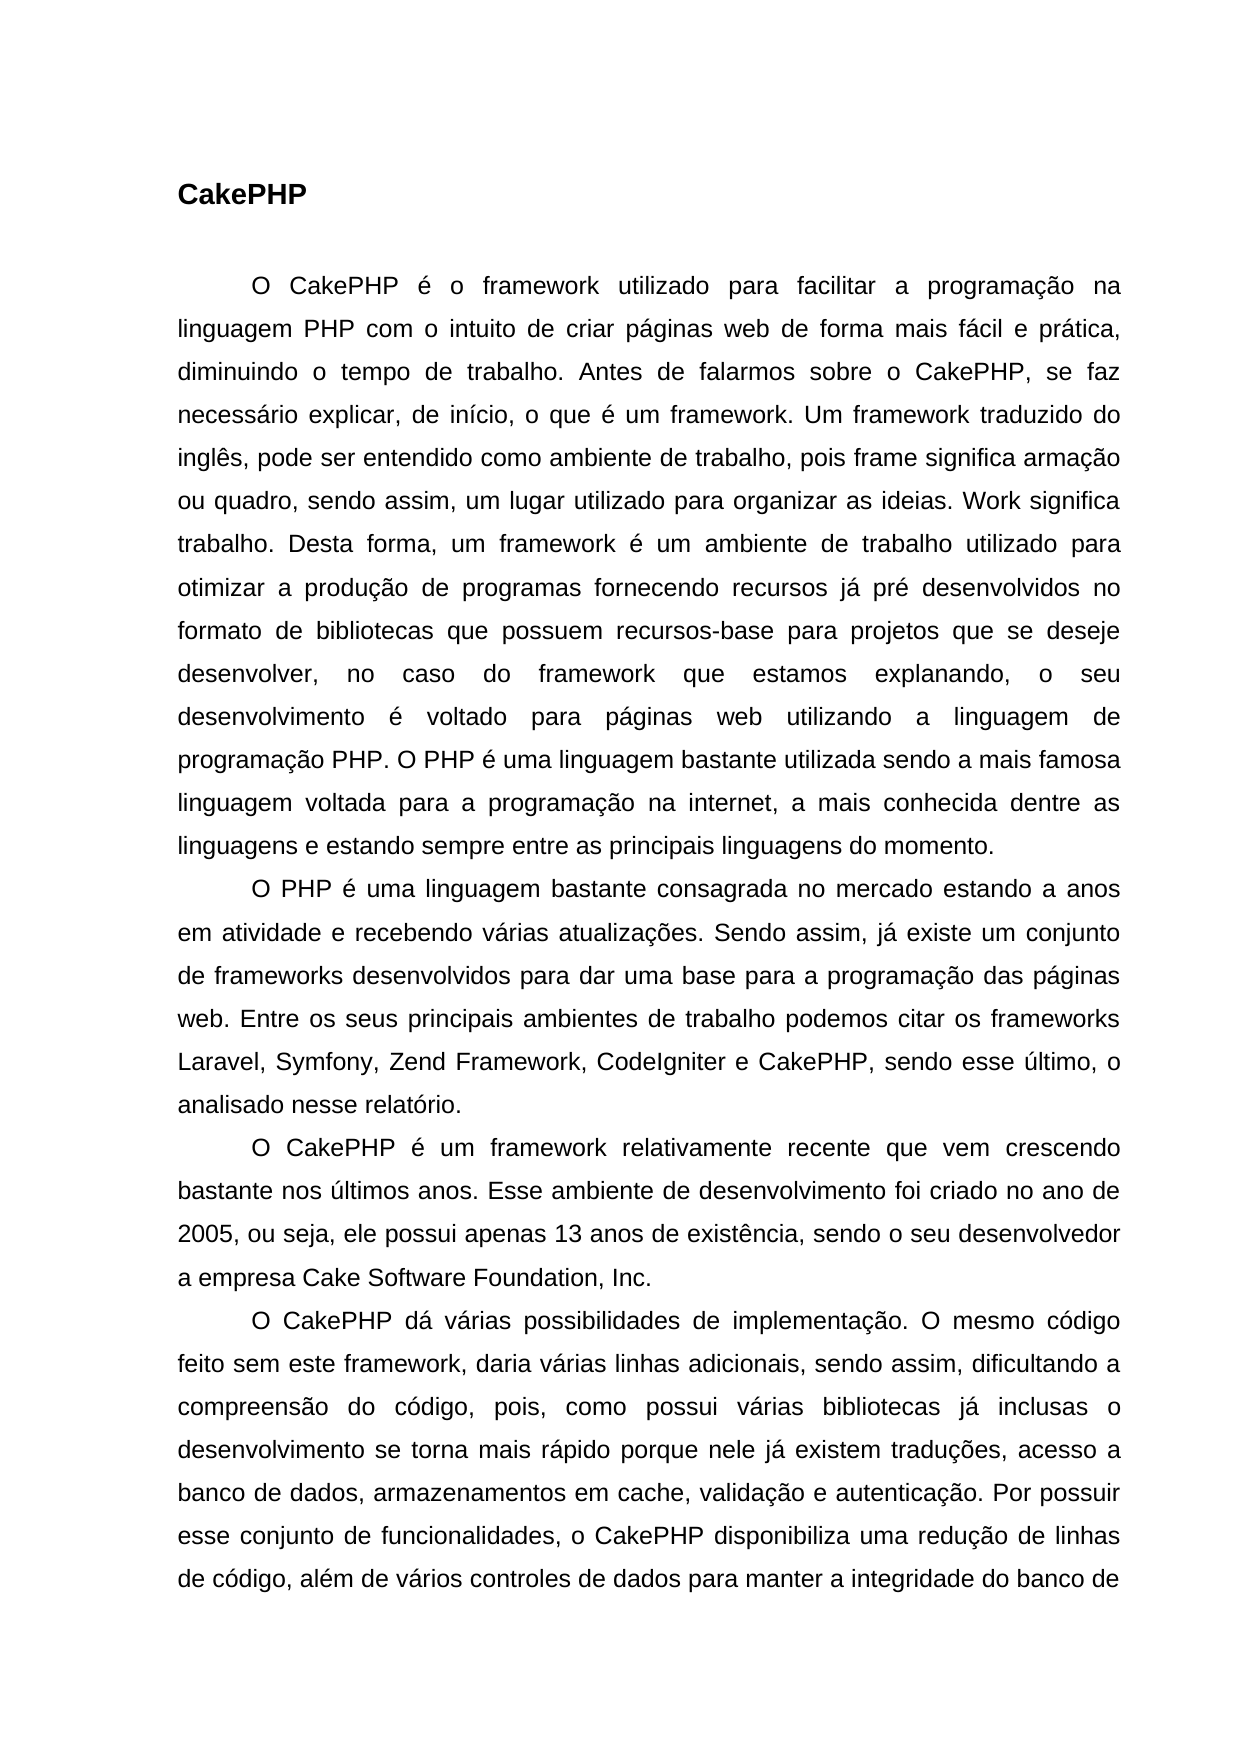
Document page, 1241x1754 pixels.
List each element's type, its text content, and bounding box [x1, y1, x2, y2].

text O CakePHP é o framework utilizado para facilitar a programação na linguagem PHP com o intuito de criar páginas web de forma mais fácil e prática, diminuindo o tempo de trabalho. Antes de falarmos sobre o CakePHP, se faz necessário explicar, de início, o que é um framework. Um framework traduzido do inglês, pode ser entendido como ambiente de trabalho, pois frame significa armação ou quadro, sendo assim, um lugar utilizado para organizar as ideias. Work significa trabalho. Desta forma, um framework é um ambiente de trabalho utilizado para otimizar a produção de programas fornecendo recursos já pré desenvolvidos no formato de bibliotecas que possuem recursos-base para projetos que se deseje desenvolver, no caso do framework que estamos explanando, o seu desenvolvimento é voltado para páginas web utilizando a linguagem de programação PHP. O PHP é uma linguagem bastante utilizada sendo a mais famosa linguagem voltada para a programação na internet, a mais conhecida dentre as linguagens e estando sempre entre as principais linguagens do momento. [177, 271, 1122, 860]
text O CakePHP é um framework relativamente recente que vem crescendo bastante nos últimos anos. Esse ambiente de desenvolvimento foi criado no ano de 2005, ou seja, ele possui apenas 13 anos de existência, sendo o seu desenvolvedor a empresa Cake Software Foundation, Inc. [177, 1133, 1122, 1291]
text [177, 1306, 1122, 1593]
text O PHP é uma linguagem bastante consagrada no mercado estando a anos em atividade e recebendo várias atualizações. Sendo assim, já existe um conjunto de frameworks desenvolvidos para dar uma base para a programação das páginas web. Entre os seus principais ambientes de trabalho podemos citar os frameworks Laravel, Symfony, Zend Framework, CodeIgniter e CakePHP, sendo esse último, o analisado nesse relatório. [177, 874, 1122, 1119]
text CakePHP [177, 177, 1122, 211]
